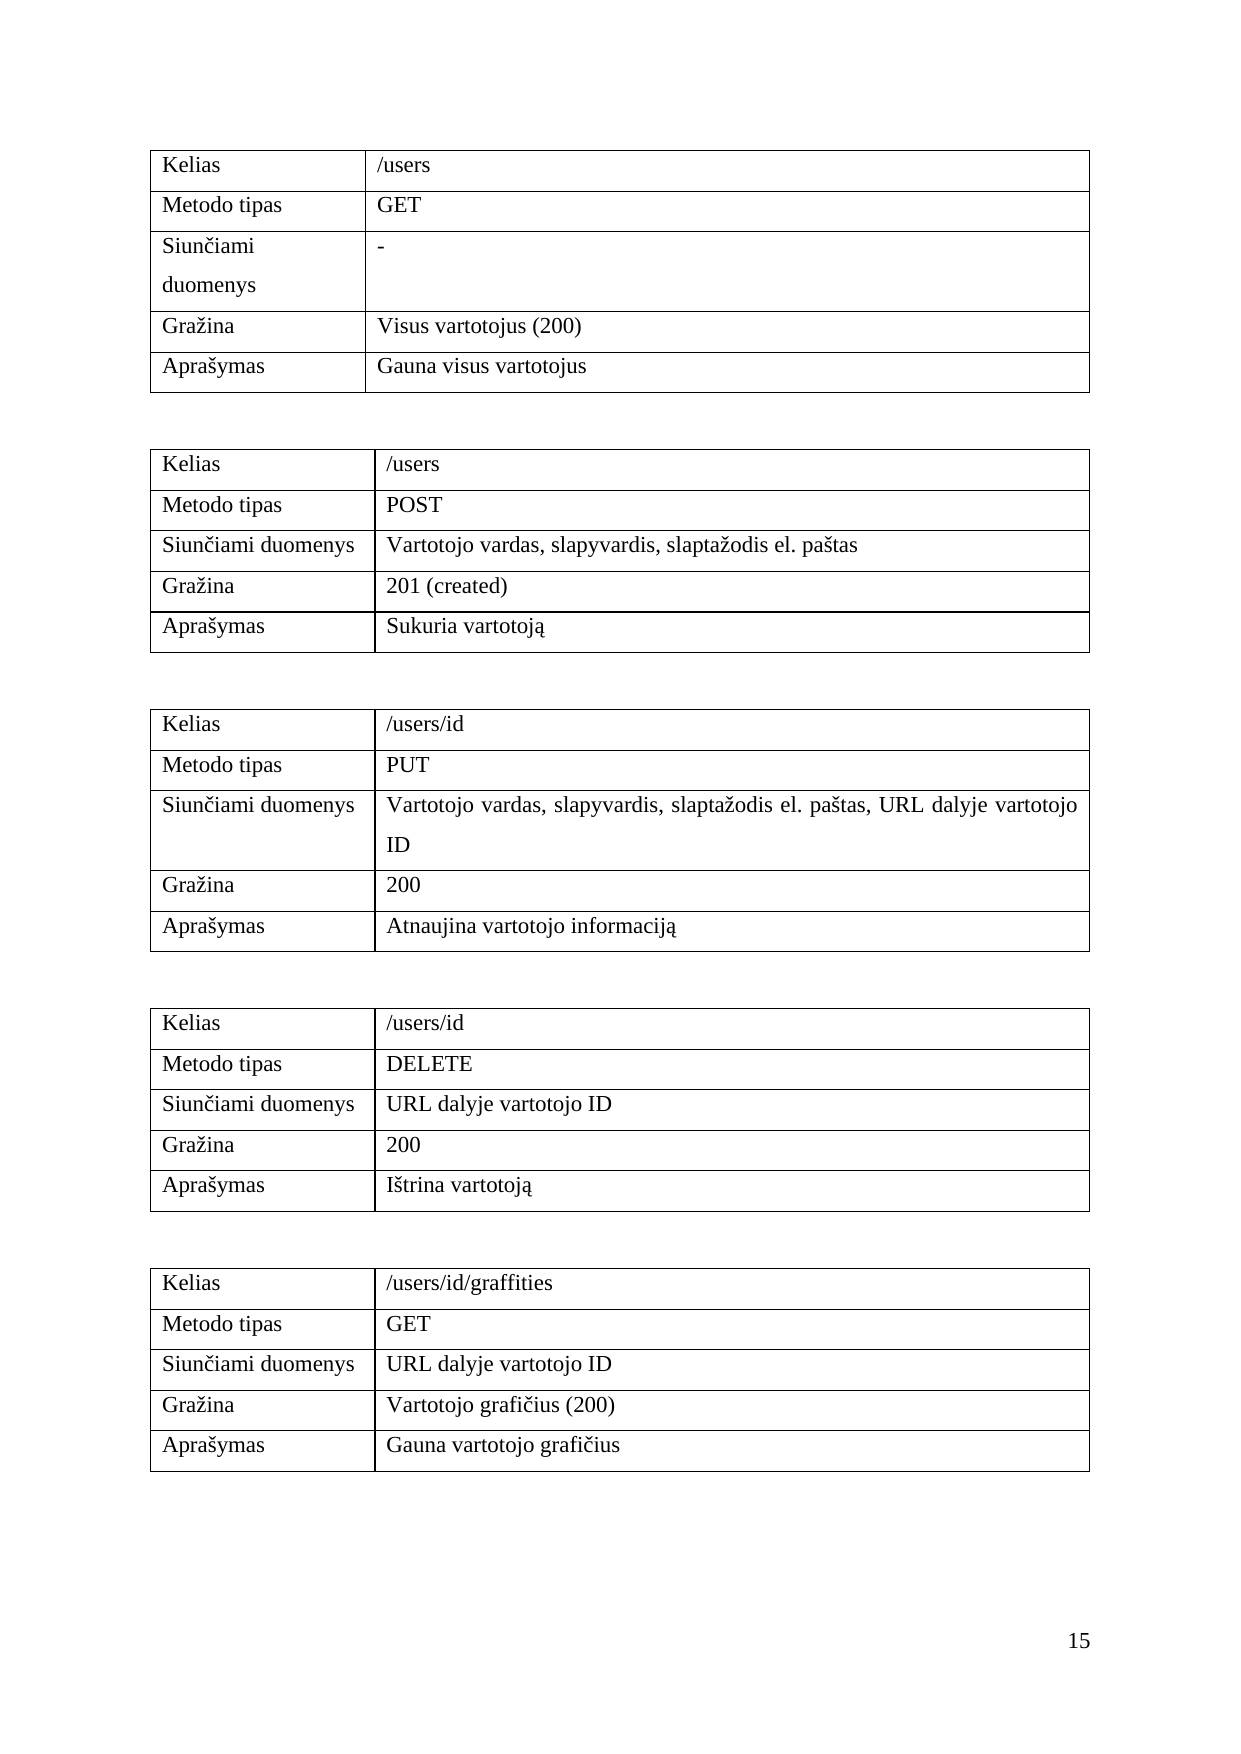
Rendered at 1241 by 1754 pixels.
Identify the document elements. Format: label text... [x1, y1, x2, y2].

table_cell URL dalyje vartotojo ID [376, 1090, 1089, 1130]
table_cell GET [366, 192, 1089, 231]
table_header Kelias [151, 1009, 374, 1049]
table_cell Vartotojo vardas, slapyvardis, slaptažodis el. paštas, URL dalyje vartotojo ID [376, 791, 1089, 870]
table_cell Metodo tipas [151, 751, 374, 790]
table_cell Vartotojo grafičius (200) [376, 1391, 1089, 1430]
table_cell Siunčiami duomenys [151, 791, 374, 870]
table_cell Siunčiami duomenys [151, 1350, 374, 1390]
table_header /users/id [376, 1009, 1089, 1049]
table_header Kelias [151, 1269, 374, 1309]
table_cell Gražina [151, 871, 374, 911]
table_cell Aprašymas [151, 353, 365, 392]
table_cell Gražina [151, 1391, 374, 1430]
table_cell Ištrina vartotoją [376, 1171, 1089, 1211]
table_cell Gražina [151, 312, 365, 352]
table_header /users [376, 450, 1089, 490]
table_cell Aprašymas [151, 1431, 374, 1471]
table_cell Siunčiami duomenys [151, 531, 374, 571]
table_cell DELETE [376, 1050, 1089, 1089]
table_header Kelias [151, 710, 374, 749]
table_cell PUT [376, 751, 1089, 790]
table_cell Metodo tipas [151, 192, 365, 231]
table_cell Metodo tipas [151, 491, 374, 530]
table_cell Gražina [151, 572, 374, 611]
table_cell Aprašymas [151, 613, 374, 652]
table_header /users/id/graffities [376, 1269, 1089, 1309]
table_cell Aprašymas [151, 1171, 374, 1211]
table_cell 200 [376, 871, 1089, 911]
table_cell Metodo tipas [151, 1050, 374, 1089]
table_cell URL dalyje vartotojo ID [376, 1350, 1089, 1390]
table_cell 201 (created) [376, 572, 1089, 611]
table_cell Atnaujina vartotojo informaciją [376, 912, 1089, 951]
table_cell GET [376, 1310, 1089, 1349]
table_header /users/id [376, 710, 1089, 749]
table_cell 200 [376, 1131, 1089, 1170]
table_cell Metodo tipas [151, 1310, 374, 1349]
table_header /users [366, 151, 1089, 191]
table_cell POST [376, 491, 1089, 530]
table_header Kelias [151, 151, 365, 191]
table_cell Aprašymas [151, 912, 374, 951]
table_cell Vartotojo vardas, slapyvardis, slaptažodis el. paštas [376, 531, 1089, 571]
table_header Kelias [151, 450, 374, 490]
table_cell Sukuria vartotoją [376, 613, 1089, 652]
table_cell Siunčiami duomenys [151, 232, 365, 311]
table_cell - [366, 232, 1089, 311]
table_cell Visus vartotojus (200) [366, 312, 1089, 352]
table_cell Gražina [151, 1131, 374, 1170]
table_cell Gauna vartotojo grafičius [376, 1431, 1089, 1471]
table_cell Gauna visus vartotojus [366, 353, 1089, 392]
table_cell Siunčiami duomenys [151, 1090, 374, 1130]
